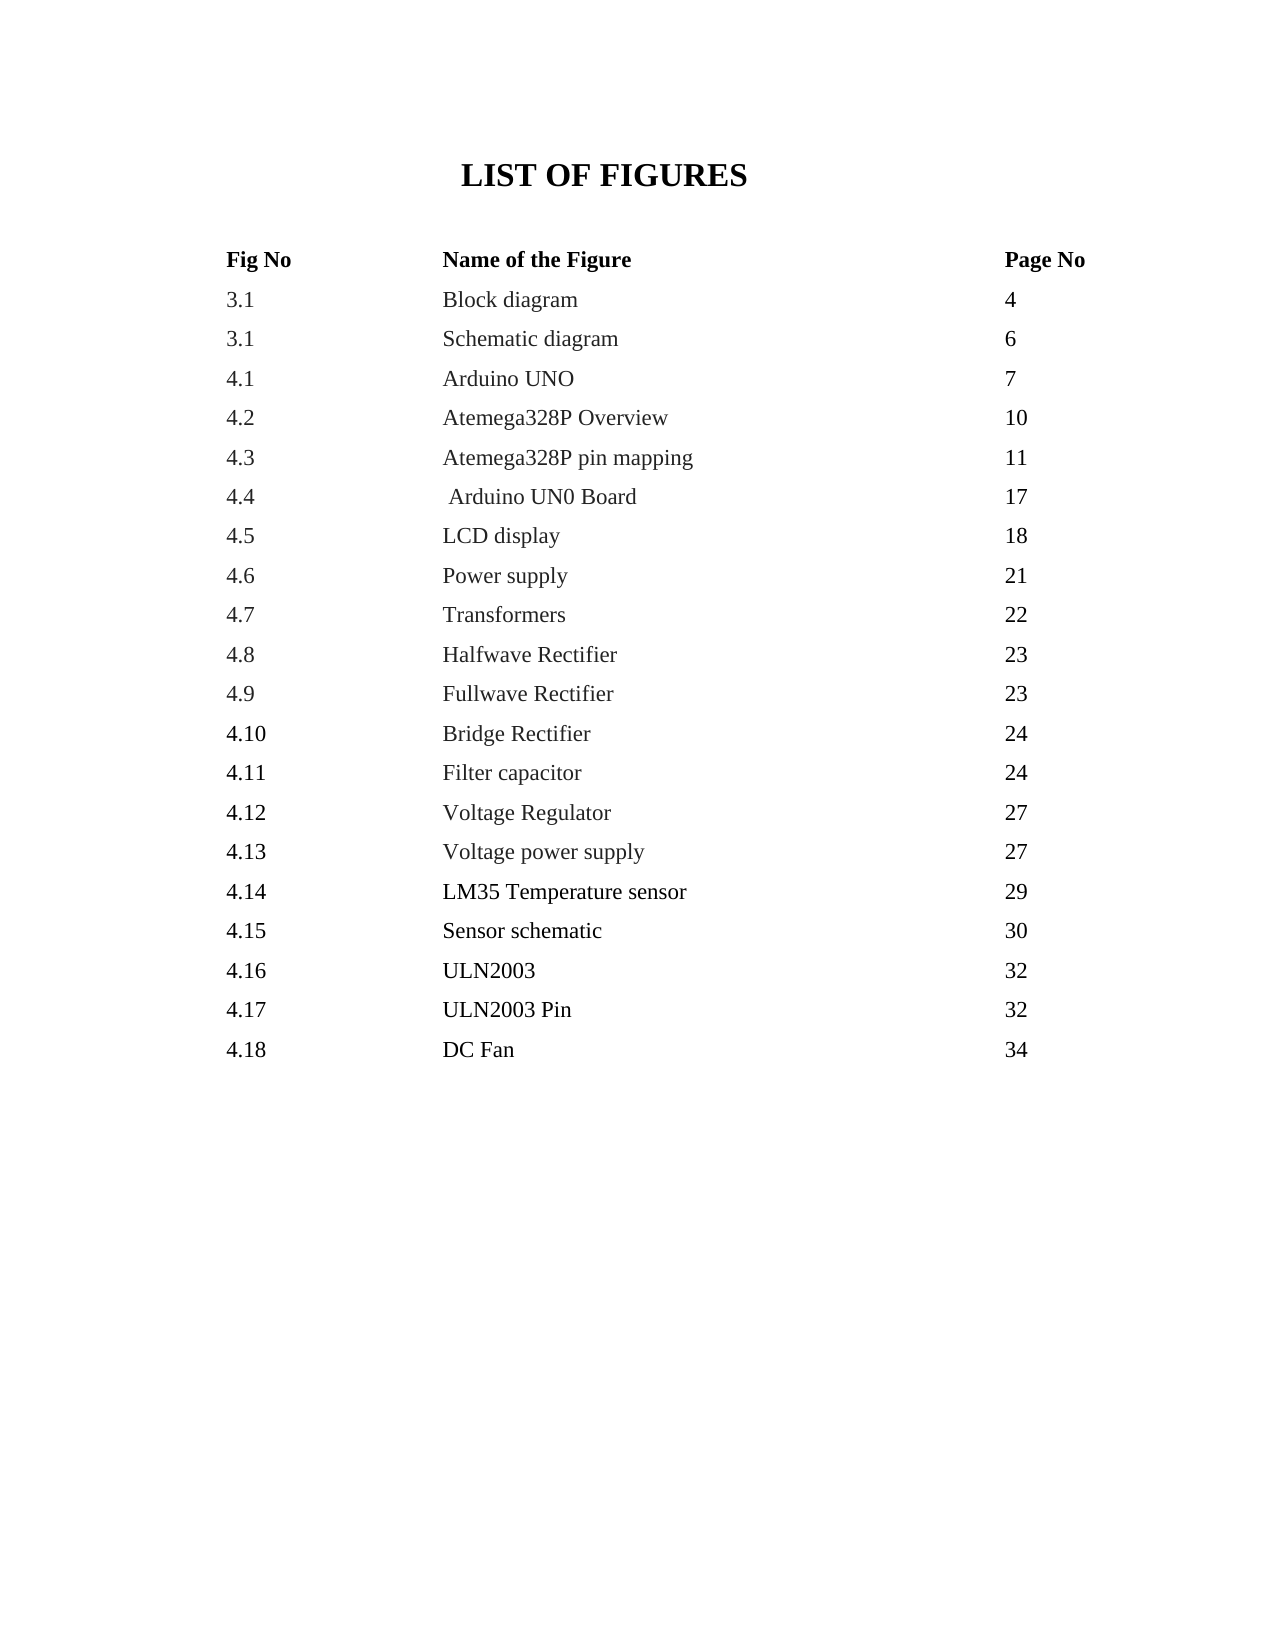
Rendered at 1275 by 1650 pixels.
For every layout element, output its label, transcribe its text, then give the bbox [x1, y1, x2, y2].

table_header Fig No [215, 246, 431, 286]
subtitle LIST OF FIGURES [202, 155, 755, 193]
table_cell 4.6 [215, 562, 431, 601]
table_cell 4.8 [215, 641, 431, 680]
table_cell Arduino UNO [431, 365, 993, 404]
table_cell Block diagram [431, 286, 993, 325]
table_cell 10 [993, 404, 1161, 443]
table_cell Halfwave Rectifier [431, 641, 993, 680]
table_cell 4.4 [215, 483, 431, 522]
table_cell LCD display [431, 523, 993, 562]
table_cell 3.1 [215, 325, 431, 364]
table_cell Atemega328P Overview [431, 404, 993, 443]
table_cell 24 [993, 759, 1161, 799]
table_cell Voltage power supply LM35 Temperature sensor Sensor schematic ULN2003 ULN2003 Pin DC Fan [431, 838, 993, 1075]
table_cell 7 [993, 365, 1161, 404]
table_cell 23 [993, 680, 1161, 720]
table_cell Atemega328P pin mapping [431, 444, 993, 483]
table_cell 17 [993, 483, 1161, 522]
table_cell 27 [993, 799, 1161, 838]
table_cell 4.12 [215, 799, 431, 838]
table_cell 4.3 [215, 444, 431, 483]
table_cell 4.1 [215, 365, 431, 404]
table_cell Fullwave Rectifier [431, 680, 993, 720]
table_cell 3.1 [215, 286, 431, 325]
table_header Page No [993, 246, 1161, 286]
table_cell 18 [993, 523, 1161, 562]
table_cell 4 [993, 286, 1161, 325]
table_cell 4.13 4.14 4.15 4.16 4.17 4.18 [215, 838, 431, 1075]
table_cell 24 [993, 720, 1161, 759]
table_cell 11 [993, 444, 1161, 483]
table_cell 4.9 [215, 680, 431, 720]
table_cell Arduino UN0 Board [431, 483, 993, 522]
table_cell 22 [993, 601, 1161, 641]
table_cell 4.5 [215, 523, 431, 562]
table_cell 4.11 [215, 759, 431, 799]
table_cell 4.7 [215, 601, 431, 641]
table_cell Bridge Rectifier [431, 720, 993, 759]
table_cell Transformers [431, 601, 993, 641]
table_cell Power supply [431, 562, 993, 601]
table_cell Filter capacitor [431, 759, 993, 799]
table_header Name of the Figure [431, 246, 993, 286]
table_cell 21 [993, 562, 1161, 601]
table_cell 27 29 30 32 32 34 [993, 838, 1161, 1075]
table_cell 23 [993, 641, 1161, 680]
table_cell 4.10 [215, 720, 431, 759]
table_cell 6 [993, 325, 1161, 364]
table_cell Voltage Regulator [431, 799, 993, 838]
table_cell 4.2 [215, 404, 431, 443]
table_cell Schematic diagram [431, 325, 993, 364]
